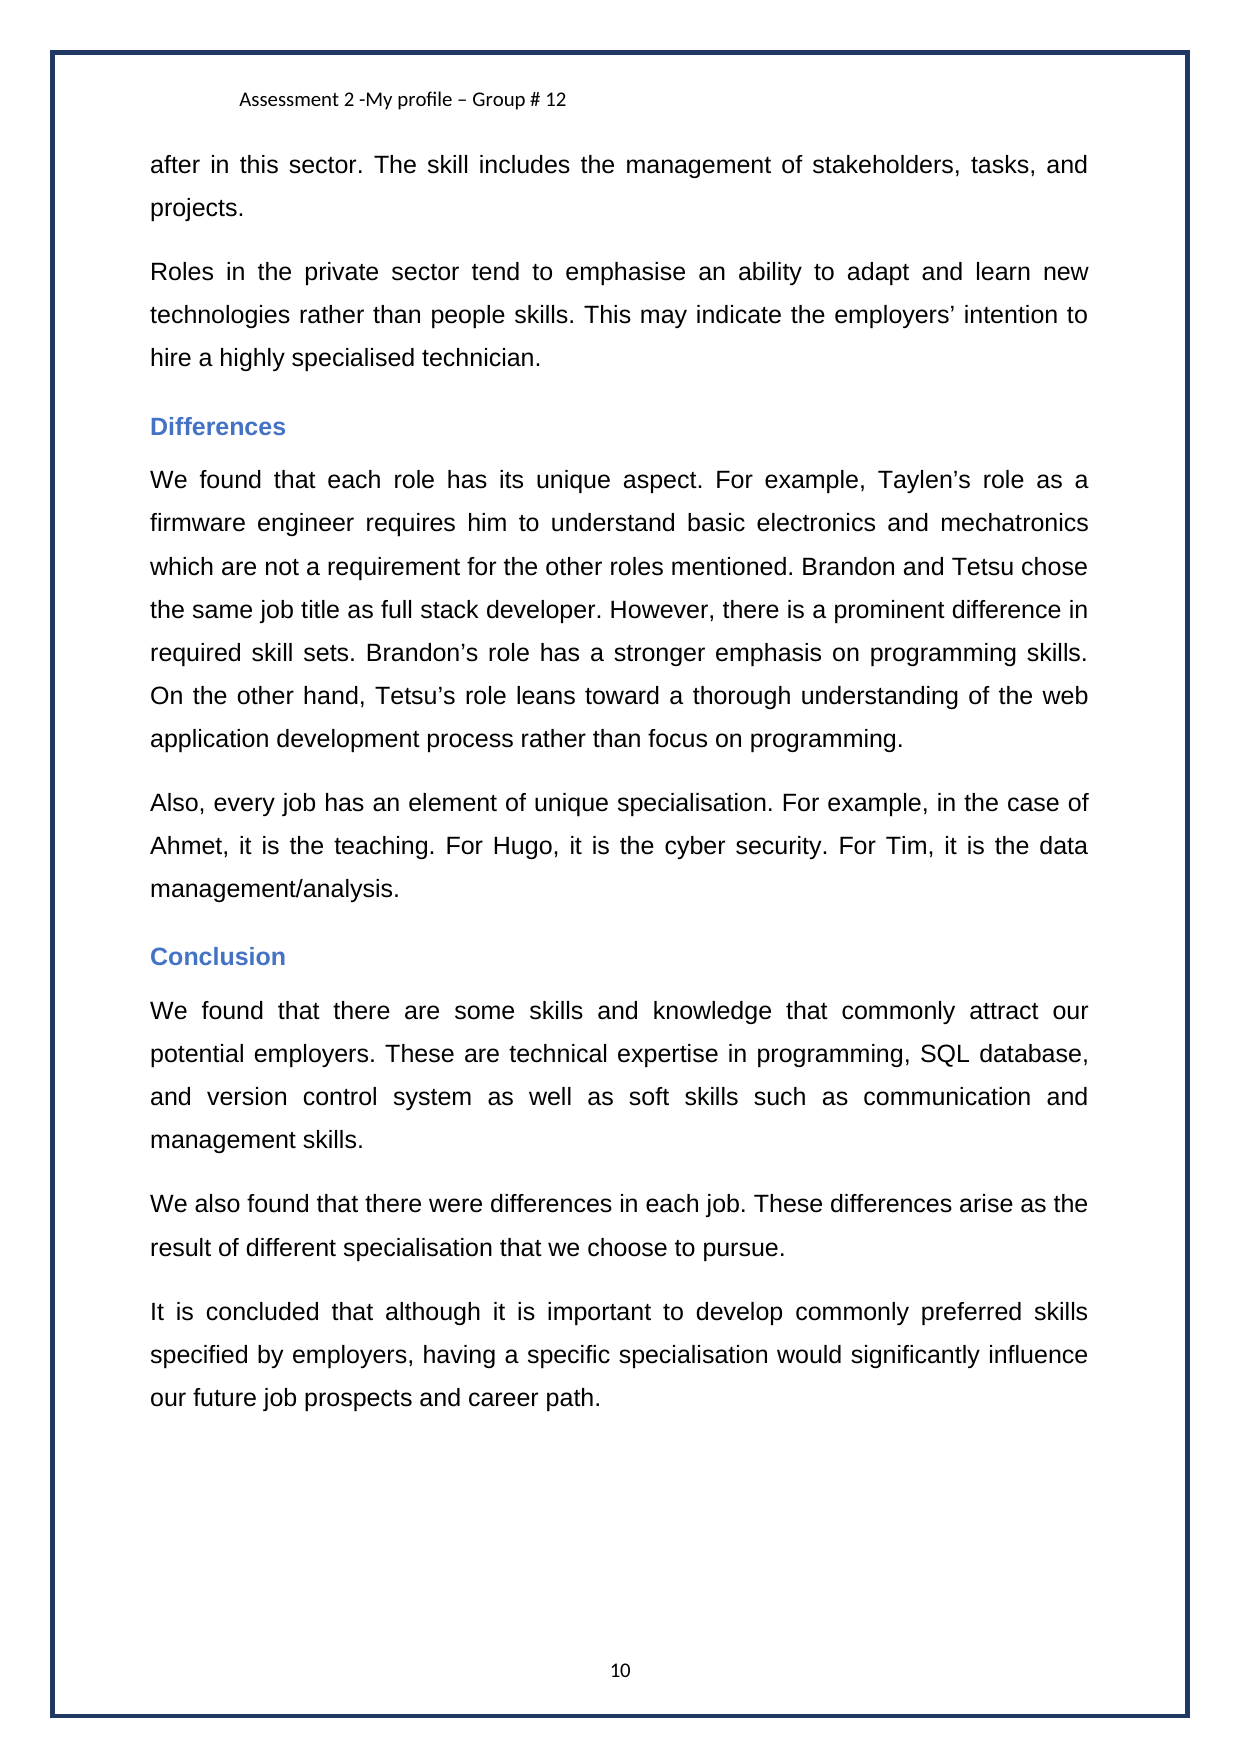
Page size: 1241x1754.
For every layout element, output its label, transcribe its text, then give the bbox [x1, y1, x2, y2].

text We found that each role has its unique aspect. For example, Taylen’s role as a firmware engineer requires him to understand basic electronics and mechatronics which are not a requirement for the other roles mentioned. Brandon and Tetsu chose the same job title as full stack developer. However, there is a prominent difference in required skill sets. Brandon’s role has a stronger emphasis on programming skills. On the other hand, Tetsu’s role leans toward a thorough understanding of the web application development process rather than focus on programming. [150, 465, 1090, 753]
text It is concluded that although it is important to develop commonly preferred skills specified by employers, having a specific specialisation would significantly influence our future job prospects and career path. [150, 1296, 1090, 1411]
text We also found that there were differences in each job. These differences arise as the result of different specialisation that we choose to pursue. [150, 1189, 1090, 1261]
text Differences [150, 411, 978, 440]
text Conclusion [150, 942, 978, 971]
text Also, every job has an element of unique specialisation. For example, in the case of Ahmet, it is the teaching. For Hugo, it is the cyber security. For Tim, it is the data management/analysis. [150, 788, 1090, 903]
text Roles in the private sector tend to emphasise an ability to adapt and learn new technologies rather than people skills. This may indicate the employers’ intention to hire a highly specialised technician. [150, 257, 1090, 372]
text We found that there are some skills and knowledge that commonly attract our potential employers. These are technical expertise in programming, SQL database, and version control system as well as soft skills such as communication and management skills. [150, 996, 1090, 1154]
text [150, 150, 1090, 222]
